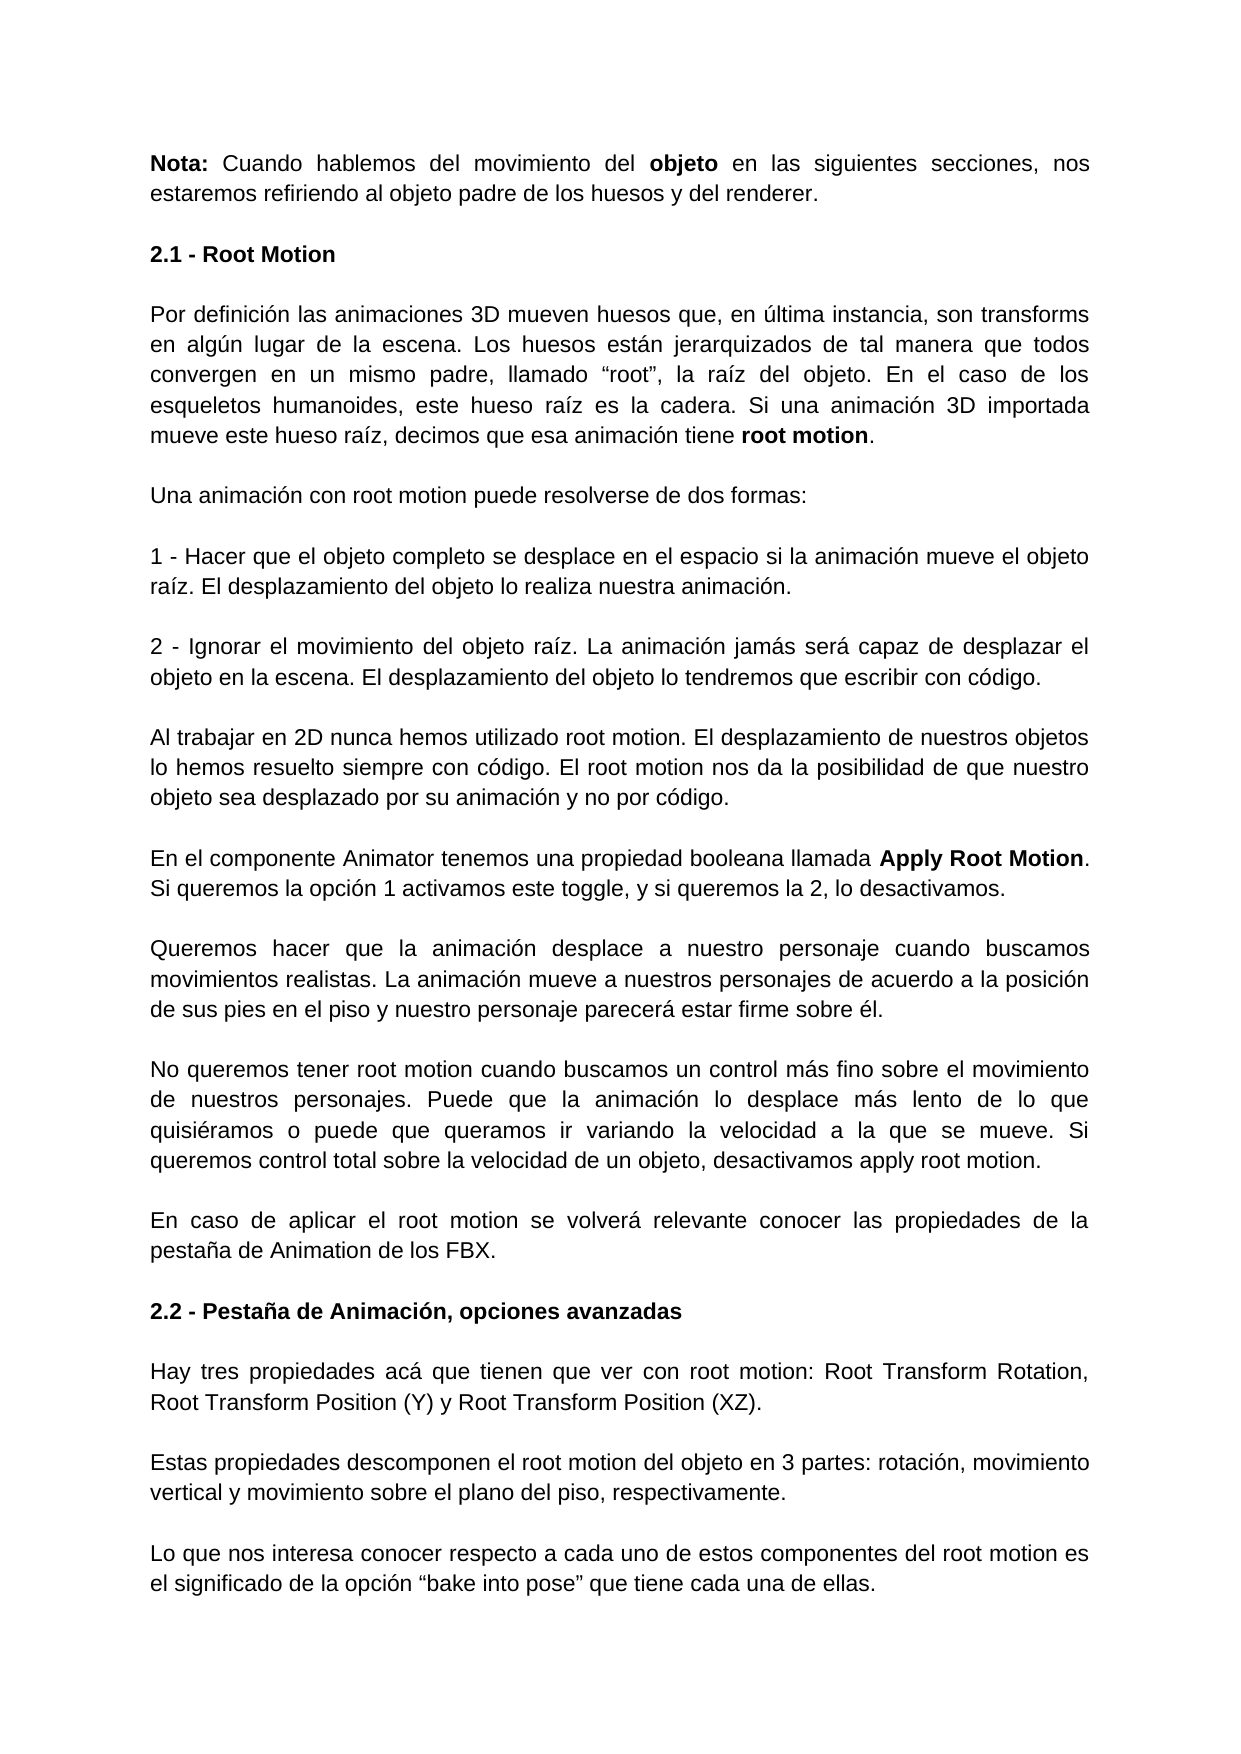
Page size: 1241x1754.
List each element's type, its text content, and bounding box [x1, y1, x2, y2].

text 2 - Ignorar el movimiento del objeto raíz. La animación jamás será capaz de desplazar el objeto en la escena. El desplazamiento del objeto lo tendremos que escribir con código. [150, 633, 1090, 690]
text 1 - Hacer que el objeto completo se desplace en el espacio si la animación mueve el objeto raíz. El desplazamiento del objeto lo realiza nuestra animación. [150, 543, 1090, 599]
text 2.1 - Root Motion [150, 241, 1090, 267]
text Estas propiedades descomponen el root motion del objeto en 3 partes: rotación, movimiento vertical y movimiento sobre el plano del piso, respectivamente. [150, 1449, 1090, 1506]
text No queremos tener root motion cuando buscamos un control más fino sobre el movimiento de nuestros personajes. Puede que la animación lo desplace más lento de lo que quisiéramos o puede que queramos ir variando la velocidad a la que se mueve. Si queremos control total sobre la velocidad de un objeto, desactivamos apply root motion. [150, 1056, 1090, 1173]
text Una animación con root motion puede resolverse de dos formas: [150, 482, 1090, 509]
text En el componente Animator tenemos una propiedad booleana llamada Apply Root Motion. Si queremos la opción 1 activamos este toggle, y si queremos la 2, lo desactivamos. [150, 845, 1090, 901]
text Queremos hacer que la animación desplace a nuestro personaje cuando buscamos movimientos realistas. La animación mueve a nuestros personajes de acuerdo a la posición de sus pies en el piso y nuestro personaje parecerá estar firme sobre él. [150, 935, 1090, 1022]
text 2.2 - Pestaña de Animación, opciones avanzadas [150, 1298, 1090, 1324]
text Por definición las animaciones 3D mueven huesos que, en última instancia, son transforms en algún lugar de la escena. Los huesos están jerarquizados de tal manera que todos convergen en un mismo padre, llamado “root”, la raíz del objeto. En el caso de los esqueletos humanoides, este hueso raíz es la cadera. Si una animación 3D importada mueve este hueso raíz, decimos que esa animación tiene root motion. [150, 301, 1090, 448]
text Nota: Cuando hablemos del movimiento del objeto en las siguientes secciones, nos estaremos refiriendo al objeto padre de los huesos y del renderer. [150, 150, 1090, 207]
text Al trabajar en 2D nunca hemos utilizado root motion. El desplazamiento de nuestros objetos lo hemos resuelto siempre con código. El root motion nos da la posibilidad de que nuestro objeto sea desplazado por su animación y no por código. [150, 724, 1090, 811]
text Lo que nos interesa conocer respecto a cada uno de estos componentes del root motion es el significado de la opción “bake into pose” que tiene cada una de ellas. [150, 1539, 1090, 1596]
text Hay tres propiedades acá que tienen que ver con root motion: Root Transform Rotation, Root Transform Position (Y) y Root Transform Position (XZ). [150, 1358, 1090, 1415]
text En caso de aplicar el root motion se volverá relevante conocer las propiedades de la pestaña de Animation de los FBX. [150, 1207, 1090, 1264]
